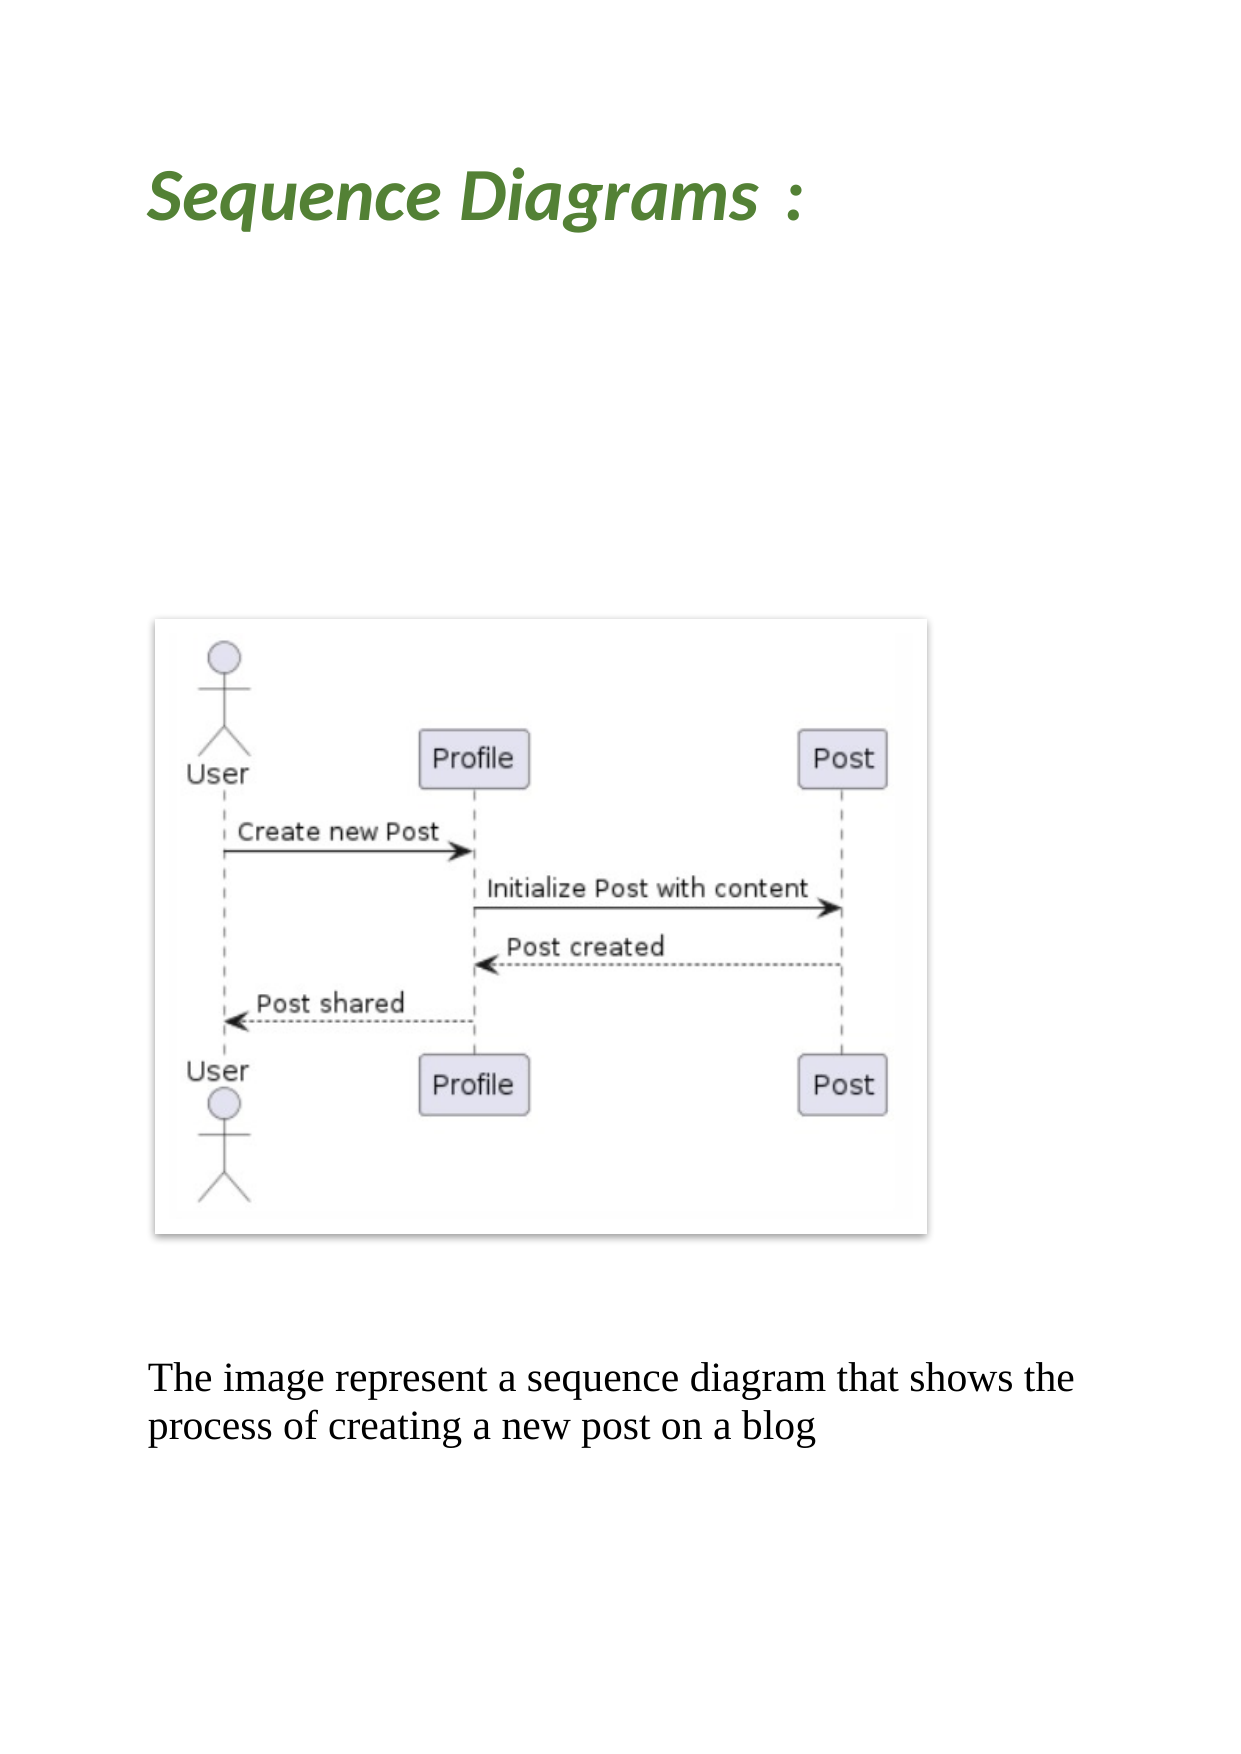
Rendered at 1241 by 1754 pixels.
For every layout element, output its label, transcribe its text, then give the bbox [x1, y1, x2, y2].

picture [169, 633, 913, 1219]
text The image represent a sequence diagram that shows the process of creating a new post on a blog [148, 1352, 1093, 1448]
text Sequence Diagrams : [148, 148, 1093, 239]
